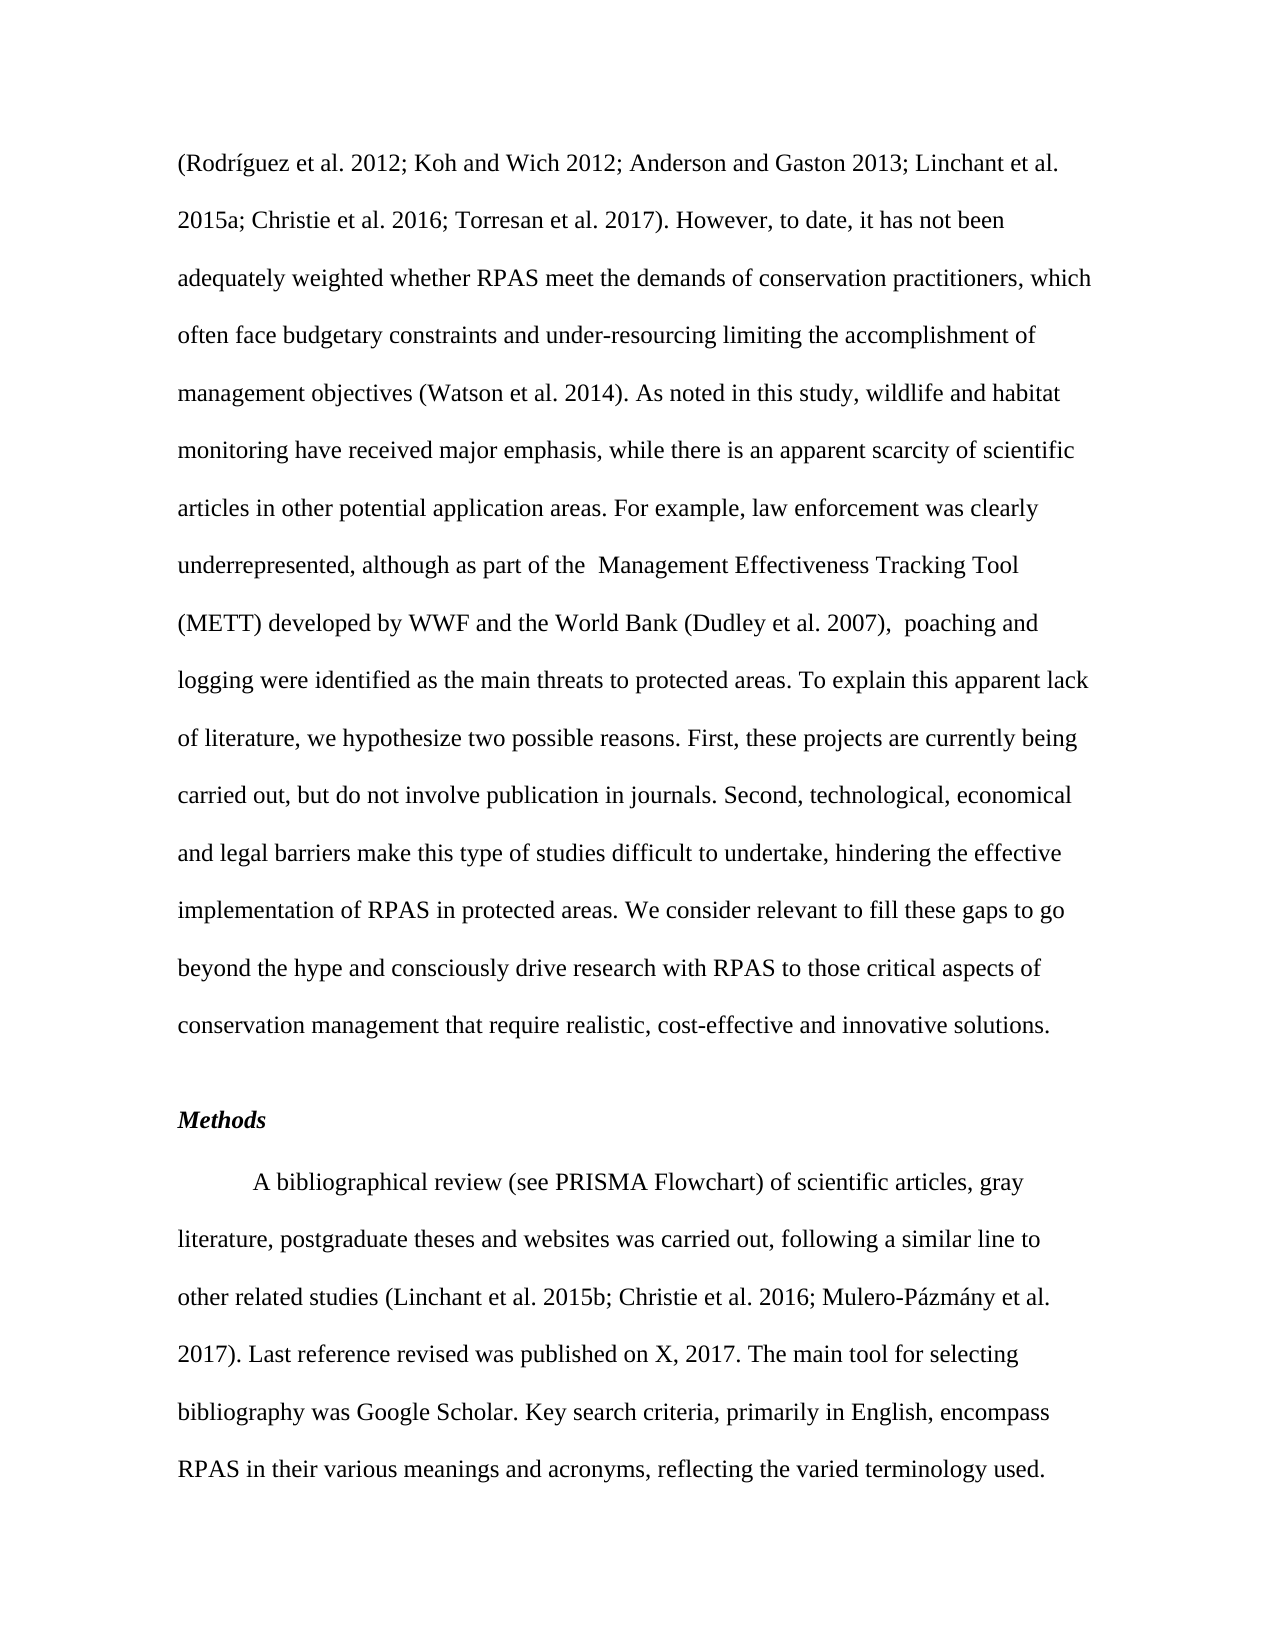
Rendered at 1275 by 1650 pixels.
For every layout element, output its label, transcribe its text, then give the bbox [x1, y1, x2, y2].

subtitle Methods [177, 1105, 1039, 1134]
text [177, 1167, 1098, 1483]
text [177, 148, 1098, 1039]
